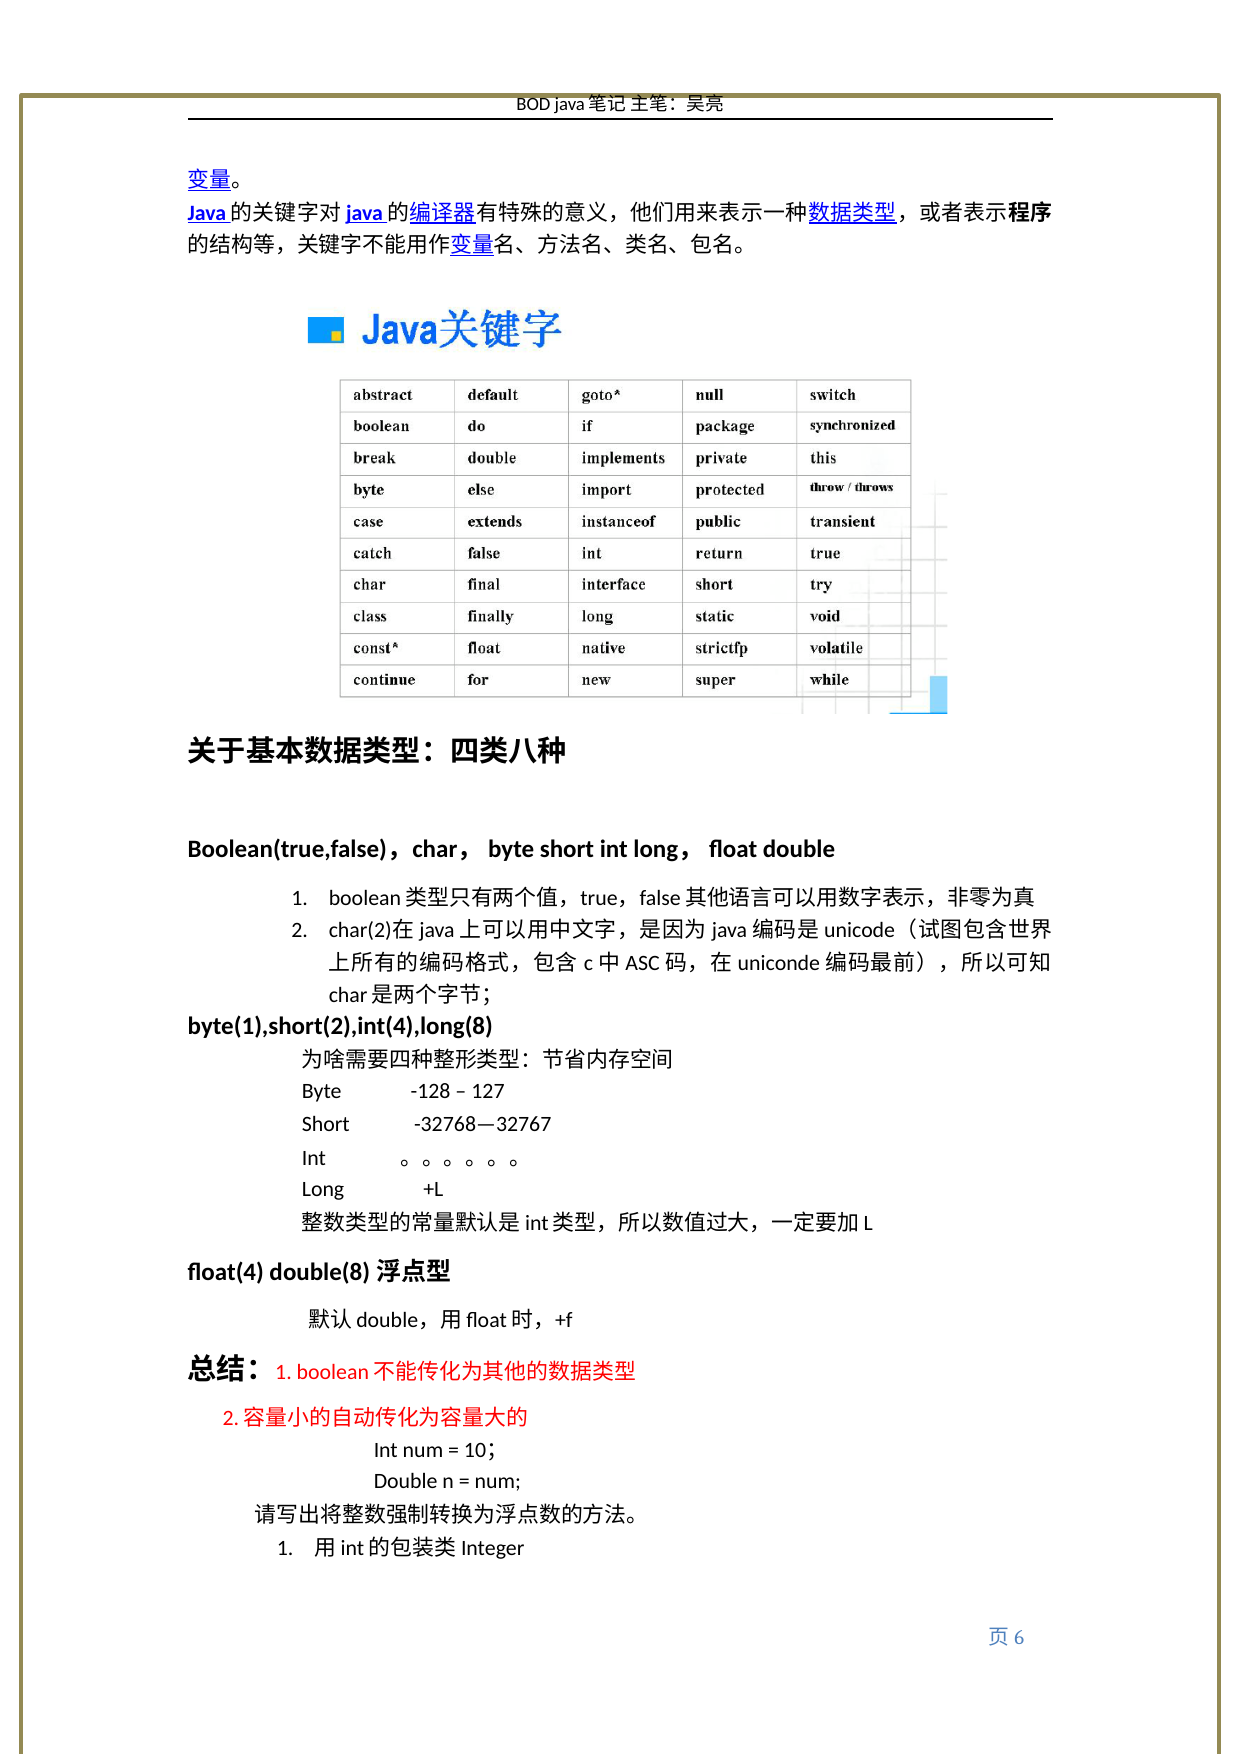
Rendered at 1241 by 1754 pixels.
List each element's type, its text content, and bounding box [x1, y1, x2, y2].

list 用int的包装类 Integer [277, 1529, 1053, 1562]
picture [307, 292, 948, 714]
text 为啥需要四种整形类型：节省内存空间 [302, 1042, 1053, 1074]
text 默认double，用float时，+f [264, 1302, 1053, 1334]
text Java的关键字对java的编译器有特殊的意义，他们用来表示一种数据类型，或者表示程序的结构等，关键字不能用作变量名、方法名、类名、包名。 [187, 194, 1053, 259]
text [187, 162, 1053, 194]
list char(2)在java上可以用中文字，是因为java编码是unicode（试图包含世界上所有的编码格式，包含c中ASC码，在uniconde编码最前），所以可知char是两个字节； [291, 912, 1053, 1009]
text 请写出将整数强制转换为浮点数的方法。 [254, 1497, 1053, 1529]
subtitle 关于基本数据类型：四类八种 [187, 717, 1053, 782]
text float(4) double(8) 浮点型 [187, 1237, 1053, 1302]
text 整数类型的常量默认是int类型，所以数值过大，一定要加L [302, 1204, 1053, 1237]
text Boolean(true,false)，char， byte short int long， float double [187, 814, 1053, 879]
text Int 。。。。。。 [302, 1139, 1053, 1172]
text 总结：1. boolean不能传化为其他的数据类型 [187, 1334, 1053, 1399]
list boolean类型只有两个值，true，false其他语言可以用数字表示，非零为真 [291, 879, 1053, 912]
text byte(1),short(2),int(4),long(8) [187, 1009, 1053, 1042]
text 2. 容量小的自动传化为容量大的 [187, 1399, 1053, 1432]
text Byte -128 – 127 [302, 1074, 1053, 1107]
text Short -32768—32767 [302, 1107, 1053, 1139]
text Long +L [302, 1172, 1053, 1204]
text Double n = num; [187, 1464, 1053, 1497]
text Int num = 10； [187, 1432, 1053, 1464]
